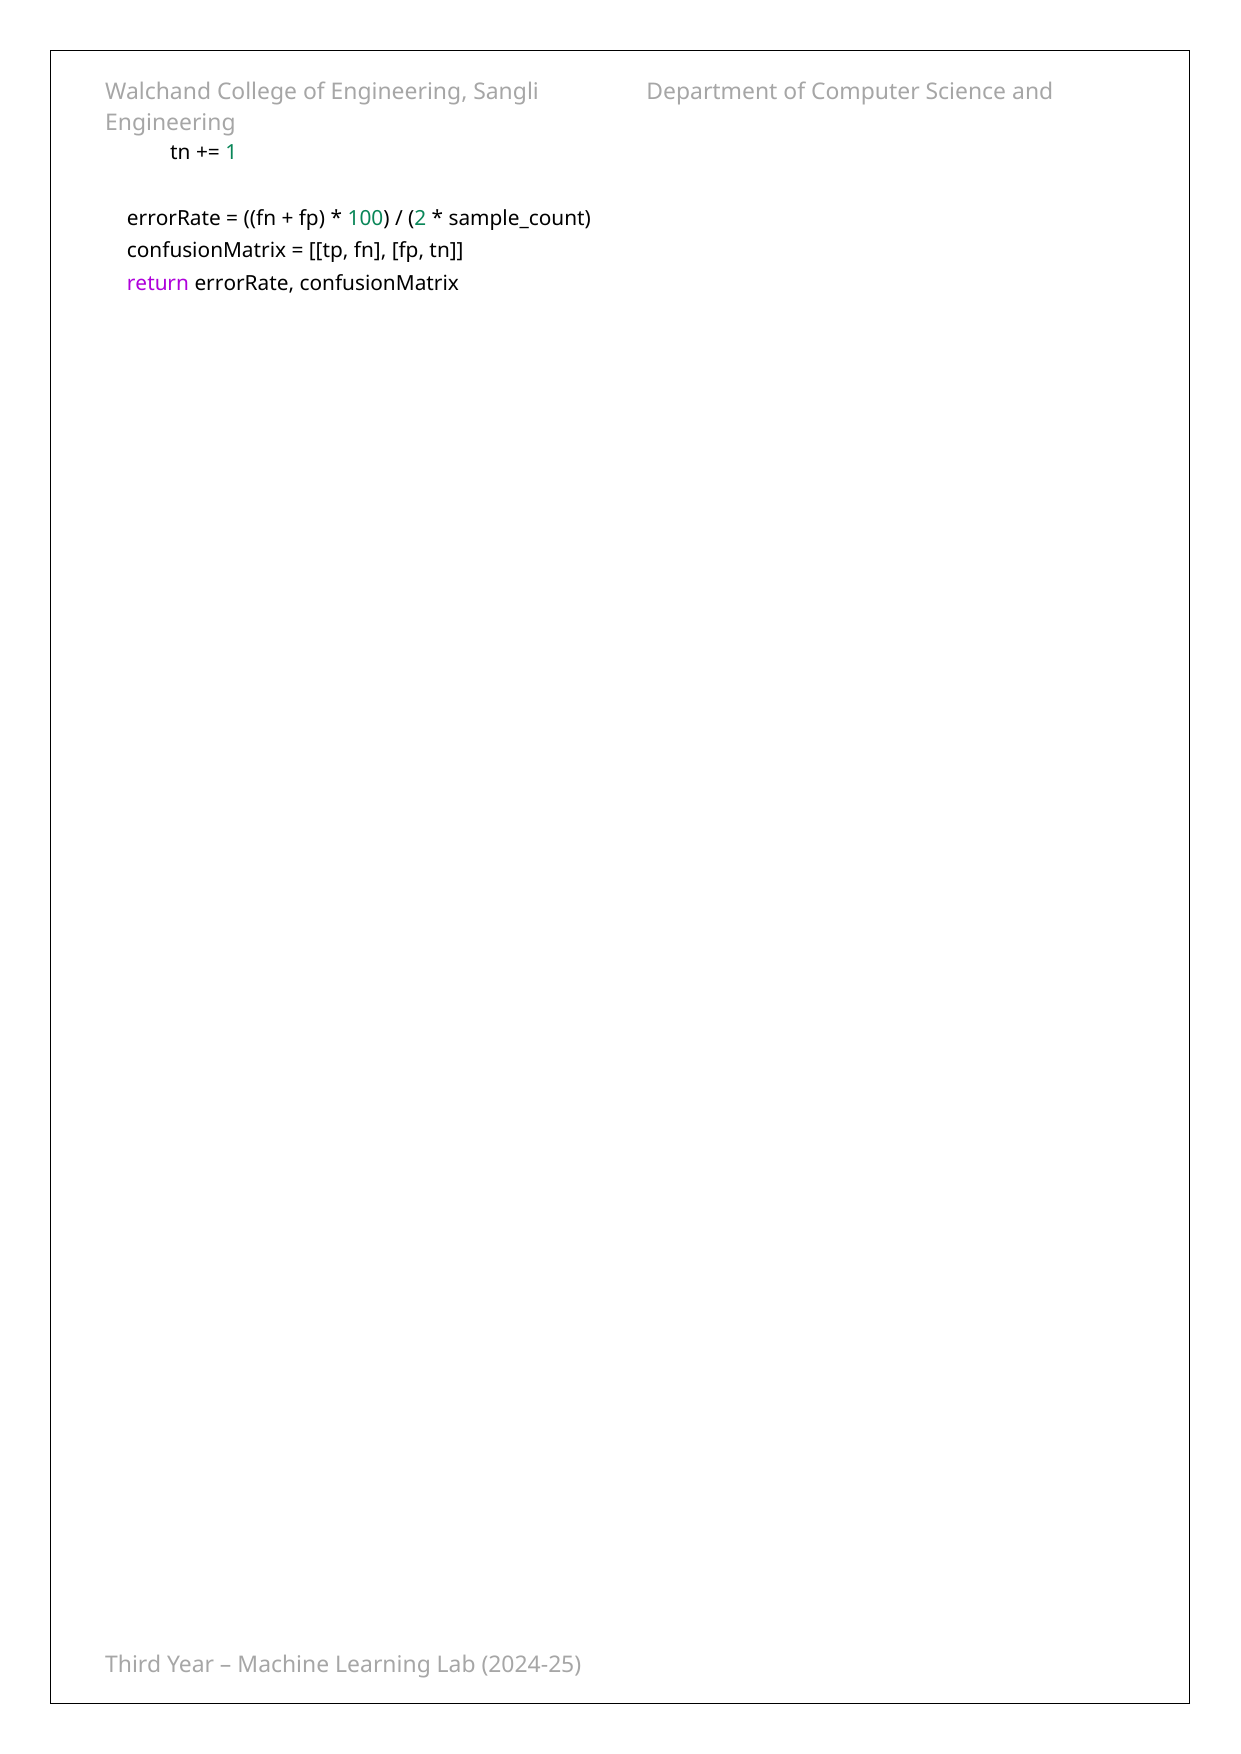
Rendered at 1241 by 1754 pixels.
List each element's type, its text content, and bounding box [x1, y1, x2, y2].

text tn += 1 [105, 137, 1135, 166]
text confusionMatrix = [[tp, fn], [fp, tn]] [105, 235, 1135, 264]
text errorRate = ((fn + fp) * 100) / (2 * sample_count) [105, 203, 1135, 231]
text return errorRate, confusionMatrix [105, 268, 1135, 296]
